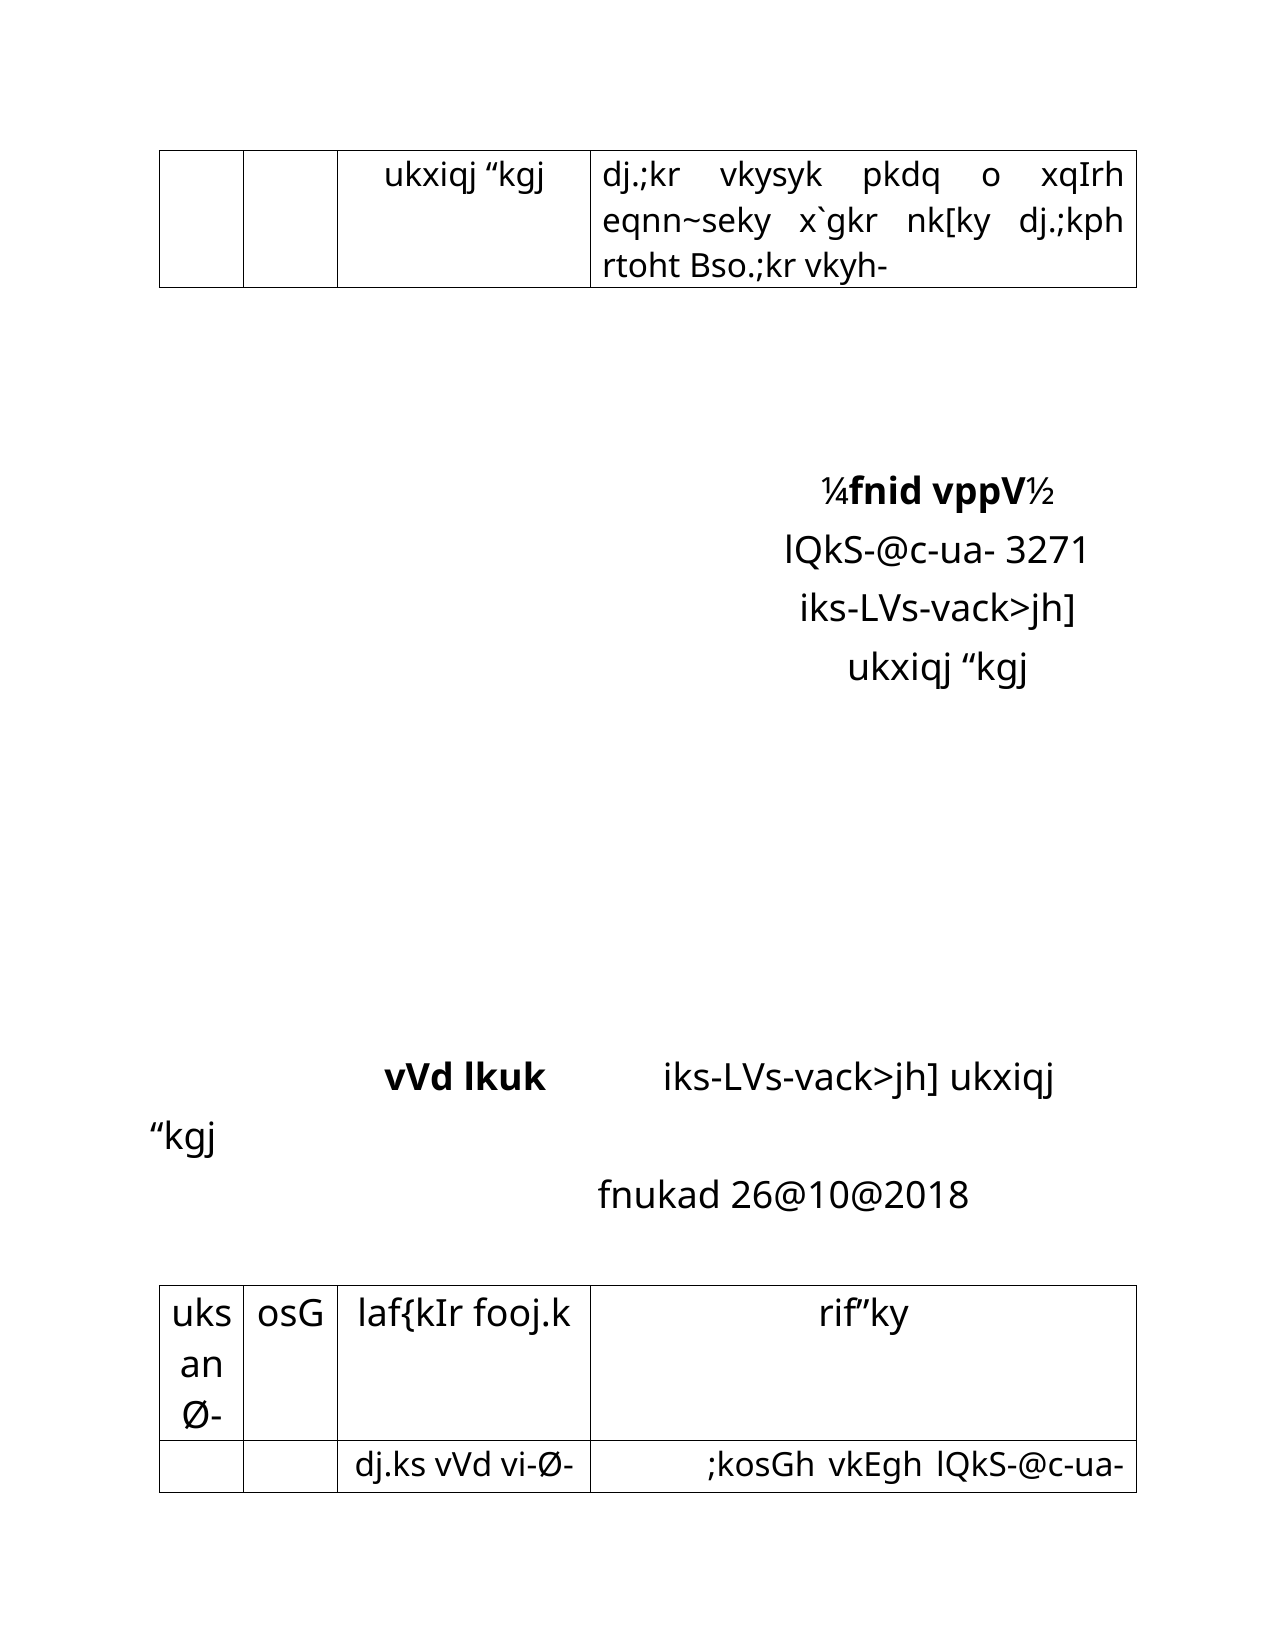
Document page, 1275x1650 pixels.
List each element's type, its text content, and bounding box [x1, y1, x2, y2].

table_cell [338, 1441, 590, 1492]
table_header uksan Ø- [160, 1286, 243, 1439]
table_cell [338, 151, 590, 287]
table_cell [591, 1441, 1136, 1492]
table_header laf{kIr fooj.k [338, 1286, 590, 1439]
table_cell [160, 1441, 243, 1492]
text fnukad 26@10@2018 [150, 1168, 1125, 1219]
table_cell [244, 1441, 337, 1492]
table_header rif”ky [591, 1286, 1136, 1439]
text iks-LVs-vack>jh] ukxiqj “kgj [750, 582, 1125, 691]
table_cell [244, 151, 337, 287]
table_header osG [244, 1286, 337, 1439]
text vVd lkuk iks-LVs-vack>jh] ukxiqj “kgj [150, 1051, 1125, 1160]
text ¼fnid vppV½ [750, 464, 1125, 515]
table_cell [160, 151, 243, 287]
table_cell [591, 151, 1136, 287]
text lQkS-@c-ua- 3271 [750, 523, 1125, 574]
